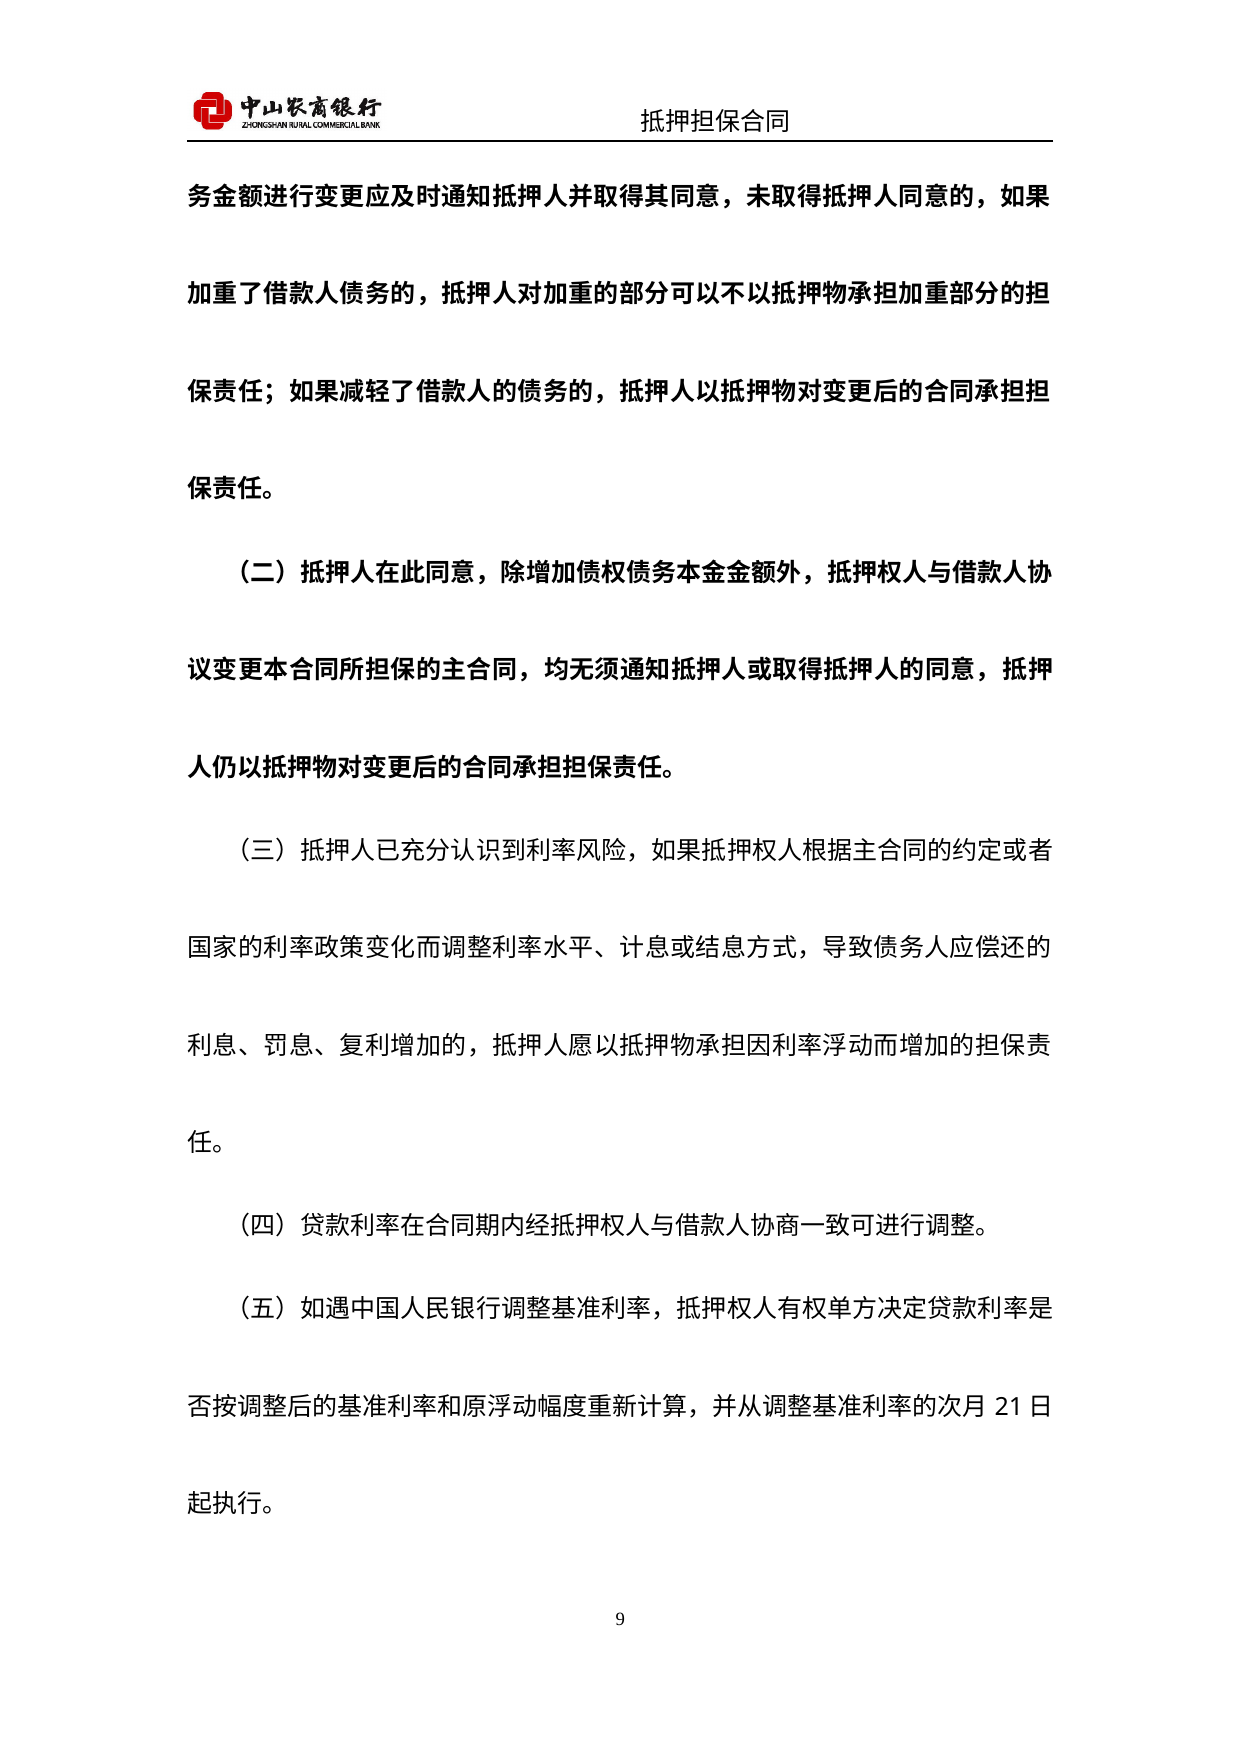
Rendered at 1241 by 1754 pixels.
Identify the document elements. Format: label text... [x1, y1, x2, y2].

picture [187, 88, 388, 131]
text （五）如遇中国人民银行调整基准利率，抵押权人有权单方决定贷款利率是否按调整后的基准利率和原浮动幅度重新计算，并从调整基准利率的次月21日起执行。 [187, 1274, 1053, 1534]
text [187, 162, 1053, 519]
text （三）抵押人已充分认识到利率风险，如果抵押权人根据主合同的约定或者国家的利率政策变化而调整利率水平、计息或结息方式，导致债务人应偿还的利息、罚息、复利增加的，抵押人愿以抵押物承担因利率浮动而增加的担保责任。 [187, 816, 1053, 1173]
text （四）贷款利率在合同期内经抵押权人与借款人协商一致可进行调整。 [187, 1191, 1053, 1256]
text （二）抵押人在此同意，除增加债权债务本金金额外，抵押权人与借款人协议变更本合同所担保的主合同，均无须通知抵押人或取得抵押人的同意，抵押人仍以抵押物对变更后的合同承担担保责任。 [187, 538, 1053, 798]
